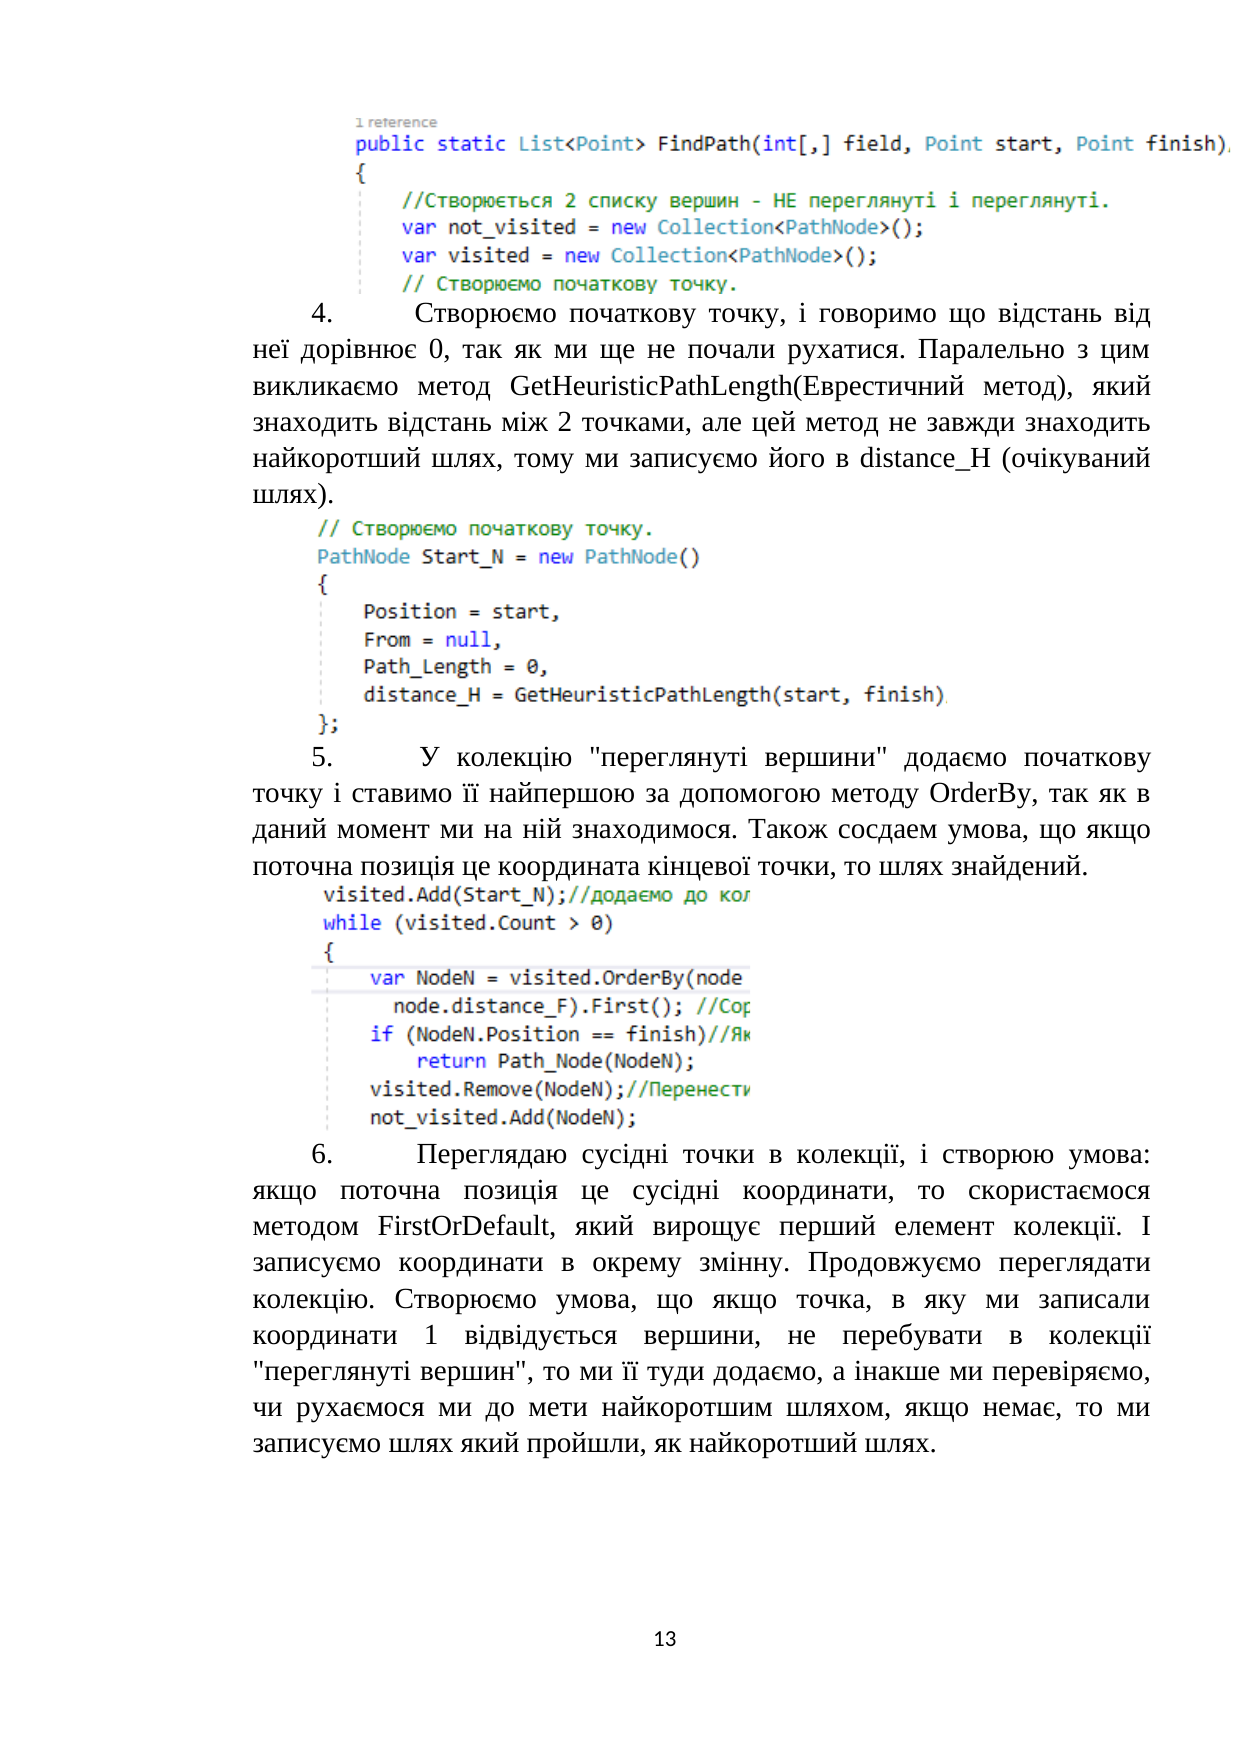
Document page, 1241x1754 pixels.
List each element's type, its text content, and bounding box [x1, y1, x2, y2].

picture [311, 883, 751, 1134]
picture [311, 512, 948, 738]
list Створюємо початкову точку, і говоримо що відстань від неї дорівнює 0, так як ми ще не почали рухатися. Паралельно з цим викликаємо метод GetHeuristicPathLength(Еврестичний метод), який знаходить відстань між 2 точками, але цей метод не завжди знаходить найкоротший шлях, тому ми записуємо його в distance_H (очікуваний шлях). [252, 295, 1152, 509]
picture [311, 118, 1230, 294]
list У колекцію "переглянуті вершини" додаємо початкову точку і ставимо її найпершою за допомогою методу OrderBy, так як в даний момент ми на ній знаходимося. Також сосдаем умова, що якщо поточна позиція це координата кінцевої точки, то шлях знайдений. [252, 739, 1152, 881]
list Переглядаю сусідні точки в колекції, і створюю умова: якщо поточна позиція це сусідні координати, то скористаємося методом FirstOrDefault, який вирощує перший елемент колекції. І записуємо координати в окрему змінну. Продовжуємо переглядати колекцію. Створюємо умова, що якщо точка, в яку ми записали координати 1 відвідується вершини, не перебувати в колекції "переглянуті вершин", то ми її туди додаємо, а інакше ми перевіряємо, чи рухаємося ми до мети найкоротшим шляхом, якщо немає, то ми записуємо шлях який пройшли, як найкоротший шлях. [252, 1136, 1152, 1459]
